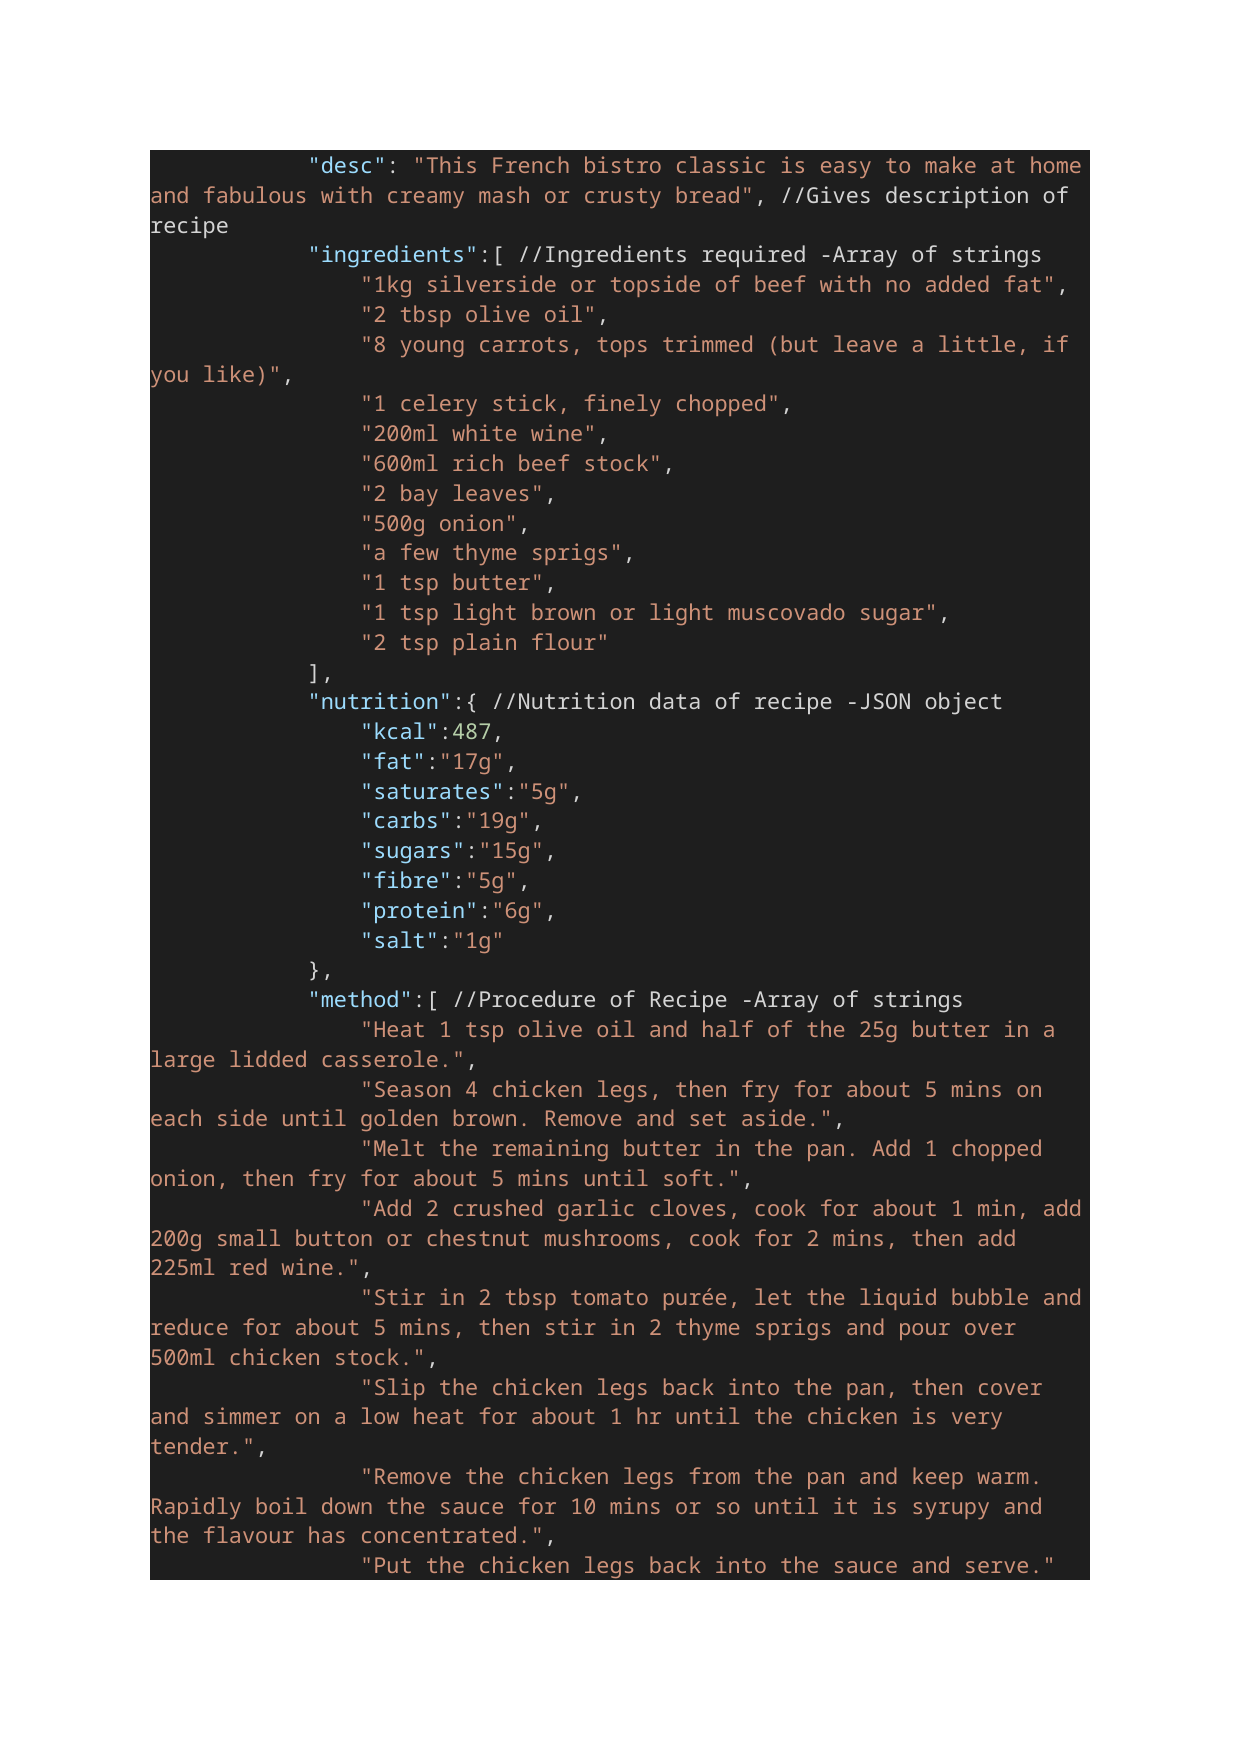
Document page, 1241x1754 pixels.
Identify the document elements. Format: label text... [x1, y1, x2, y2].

text "2 tbsp olive oil", [150, 299, 1090, 329]
text "a few thyme sprigs", [150, 537, 1090, 567]
text "method":[ //Procedure of Recipe -Array of strings [150, 984, 1090, 1014]
text "500g onion", [150, 507, 1090, 537]
text "200ml white wine", [150, 418, 1090, 448]
text "600ml rich beef stock", [150, 448, 1090, 478]
text "kcal":487, [150, 716, 1090, 746]
text "fat":"17g", [150, 746, 1090, 776]
text ], [150, 656, 1090, 686]
text "saturates":"5g", [150, 776, 1090, 805]
text "desc": "This French bistro classic is easy to make at home and fabulous with creamy mash or crusty bread", //Gives description of recipe [150, 150, 1090, 239]
text "Stir in 2 tbsp tomato purée, let the liquid bubble and reduce for about 5 mins, then stir in 2 thyme sprigs and pour over 500ml chicken stock.", [150, 1282, 1090, 1371]
text "Slip the chicken legs back into the pan, then cover and simmer on a low heat for about 1 hr until the chicken is very tender.", [150, 1371, 1090, 1461]
text "protein":"6g", [150, 895, 1090, 924]
text "Add 2 crushed garlic cloves, cook for about 1 min, add 200g small button or chestnut mushrooms, cook for 2 mins, then add 225ml red wine.", [150, 1193, 1090, 1282]
text "carbs":"19g", [150, 805, 1090, 835]
text "Heat 1 tsp olive oil and half of the 25g butter in a large lidded casserole.", [150, 1014, 1090, 1073]
text "ingredients":[ //Ingredients required -Array of strings [150, 239, 1090, 269]
text "Melt the remaining butter in the pan. Add 1 chopped onion, then fry for about 5 mins until soft.", [150, 1133, 1090, 1193]
text "2 tsp plain flour" [150, 627, 1090, 656]
text }, [150, 954, 1090, 984]
text "8 young carrots, tops trimmed (but leave a little, if you like)", [150, 329, 1090, 388]
text "Put the chicken legs back into the sauce and serve." [150, 1550, 1090, 1580]
text "fibre":"5g", [150, 865, 1090, 895]
text "nutrition":{ //Nutrition data of recipe -JSON object [150, 686, 1090, 716]
text "sugars":"15g", [150, 835, 1090, 865]
text "2 bay leaves", [150, 478, 1090, 507]
text "1 celery stick, finely chopped", [150, 388, 1090, 418]
text "salt":"1g" [150, 924, 1090, 954]
text "1 tsp butter", [150, 567, 1090, 597]
text "Season 4 chicken legs, then fry for about 5 mins on each side until golden brown. Remove and set aside.", [150, 1073, 1090, 1133]
text "1kg silverside or topside of beef with no added fat", [150, 269, 1090, 299]
text "1 tsp light brown or light muscovado sugar", [150, 597, 1090, 627]
